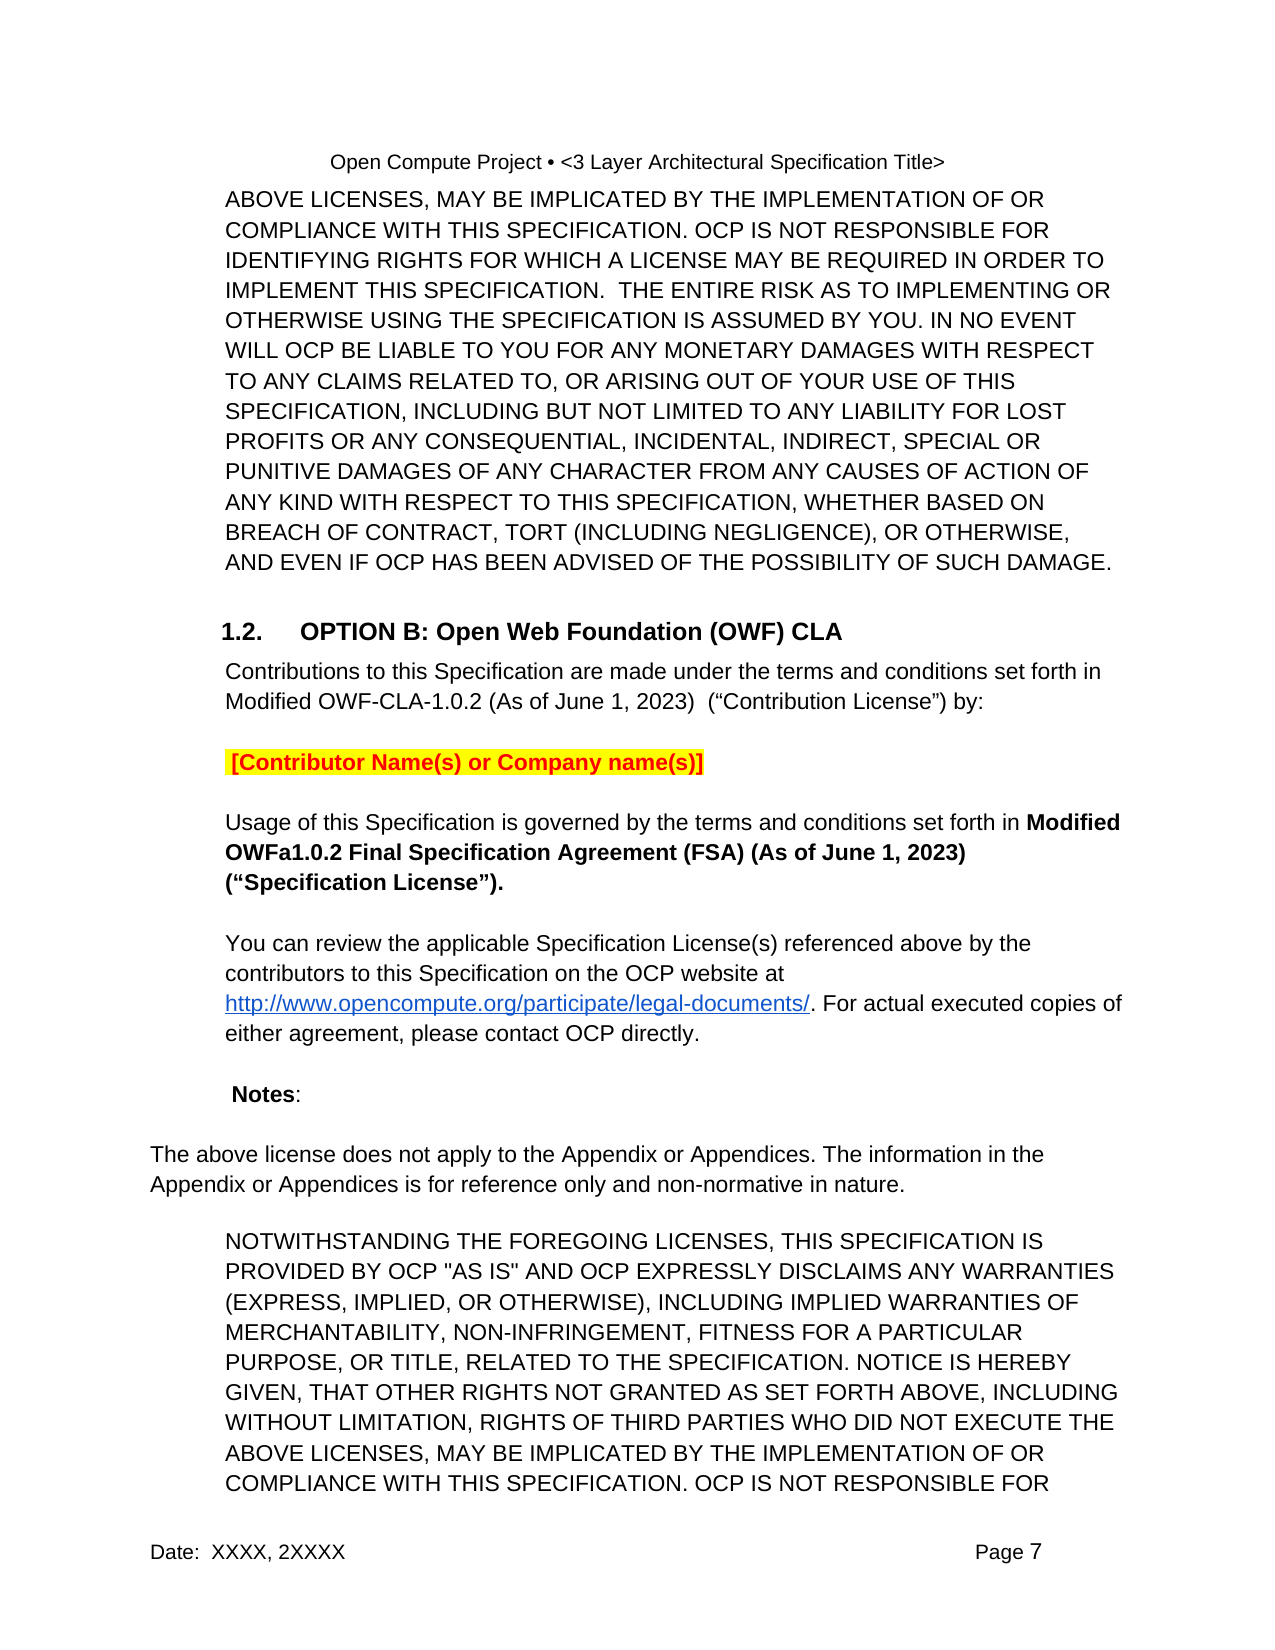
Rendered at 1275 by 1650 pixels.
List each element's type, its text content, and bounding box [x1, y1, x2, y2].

text Contributions to this Specification are made under the terms and conditions set forth in Modified OWF-CLA-1.0.2 (As of June 1, 2023) (“Contribution License”) by: [225, 658, 1125, 714]
text You can review the applicable Specification License(s) referenced above by the contributors to this Specification on the OCP website at http://www.opencompute.org/participate/legal-documents/. ​​For actual executed copies of either agreement, please contact OCP directly. [225, 930, 1125, 1047]
text Notes: [225, 1081, 1125, 1107]
text [Contributor Name(s) or Company name(s)] [225, 748, 1125, 775]
subtitle OPTION B: Open Web Foundation (OWF) CLA [262, 617, 1125, 645]
text The above license does not apply to the Appendix or Appendices. The information in the Appendix or Appendices is for reference only and non-normative in nature. [150, 1141, 1125, 1198]
text Usage of this Specification is governed by the terms and conditions set forth in Modified OWFa1.0.2 Final Specification Agreement (FSA) (As of June 1, 2023) (“Specification License”). [225, 809, 1125, 896]
